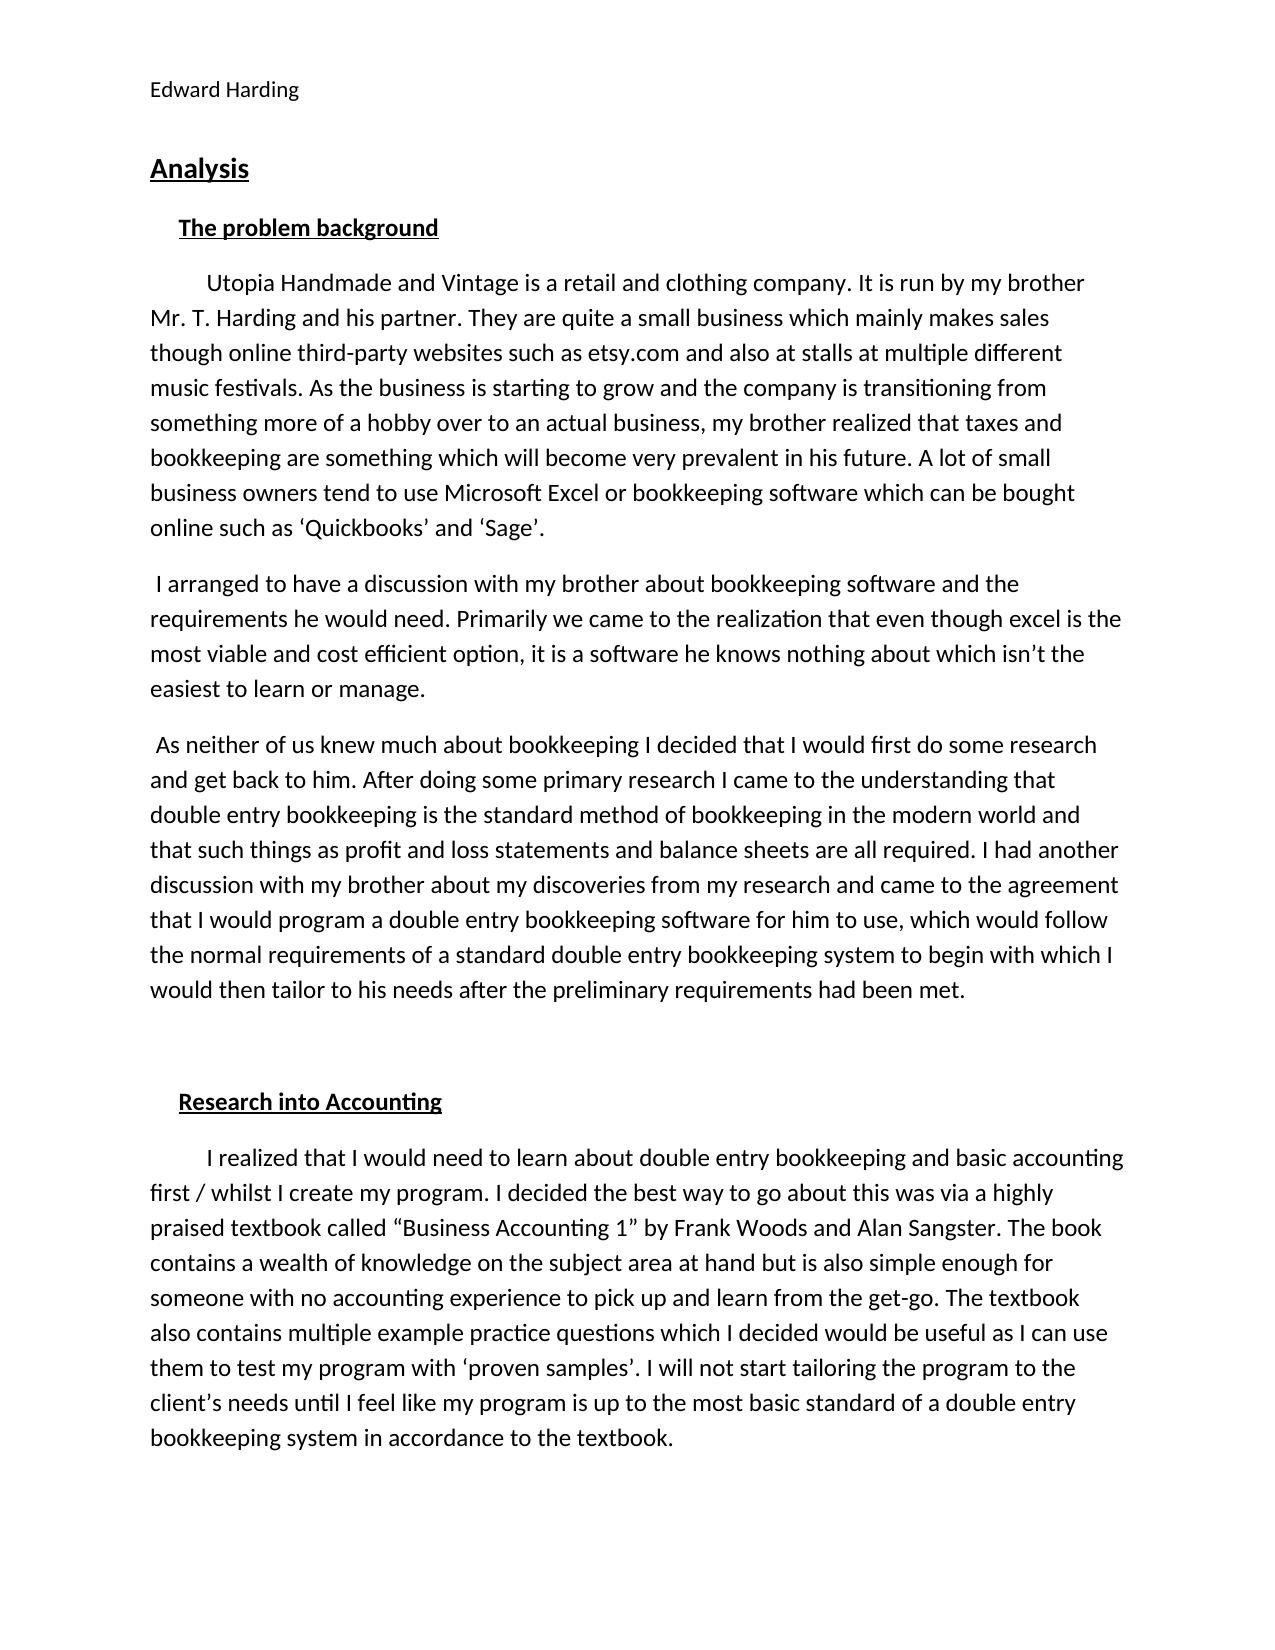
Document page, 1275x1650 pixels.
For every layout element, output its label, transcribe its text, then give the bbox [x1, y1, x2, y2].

text I realized that I would need to learn about double entry bookkeeping and basic accounting first / whilst I create my program. I decided the best way to go about this was via a highly praised textbook called “Business Accounting 1” by Frank Woods and Alan Sangster. The book contains a wealth of knowledge on the subject area at hand but is also simple enough for someone with no accounting experience to pick up and learn from the get-go. The textbook also contains multiple example practice questions which I decided would be useful as I can use them to test my program with ‘proven samples’. I will not start tailoring the program to the client’s needs until I feel like my program is up to the most basic standard of a double entry bookkeeping system in accordance to the textbook. [150, 1142, 1125, 1452]
text Research into Accounting [150, 1086, 1125, 1116]
text As neither of us knew much about bookkeeping I decided that I would first do some research and get back to him. After doing some primary research I came to the understanding that double entry bookkeeping is the standard method of bookkeeping in the modern world and that such things as profit and loss statements and balance sheets are all required. I had another discussion with my brother about my discoveries from my research and came to the agreement that I would program a double entry bookkeeping software for him to use, which would follow the normal requirements of a standard double entry bookkeeping system to begin with which I would then tailor to his needs after the preliminary requirements had been met. [150, 729, 1125, 1005]
text Utopia Handmade and Vintage is a retail and clothing company. It is run by my brother Mr. T. Harding and his partner. They are quite a small business which mainly makes sales though online third-party websites such as etsy.com and also at stalls at multiple different music festivals. As the business is starting to grow and the company is transitioning from something more of a hobby over to an actual business, my brother realized that taxes and bookkeeping are something which will become very prevalent in his future. A lot of small business owners tend to use Microsoft Excel or bookkeeping software which can be bought online such as ‘Quickbooks’ and ‘Sage’. [150, 268, 1125, 543]
text I arranged to have a discussion with my brother about bookkeeping software and the requirements he would need. Primarily we came to the realization that even though excel is the most viable and cost efficient option, it is a software he knows nothing about which isn’t the easiest to learn or manage. [150, 568, 1125, 704]
text The problem background [150, 212, 1125, 242]
text Analysis [150, 150, 1125, 186]
